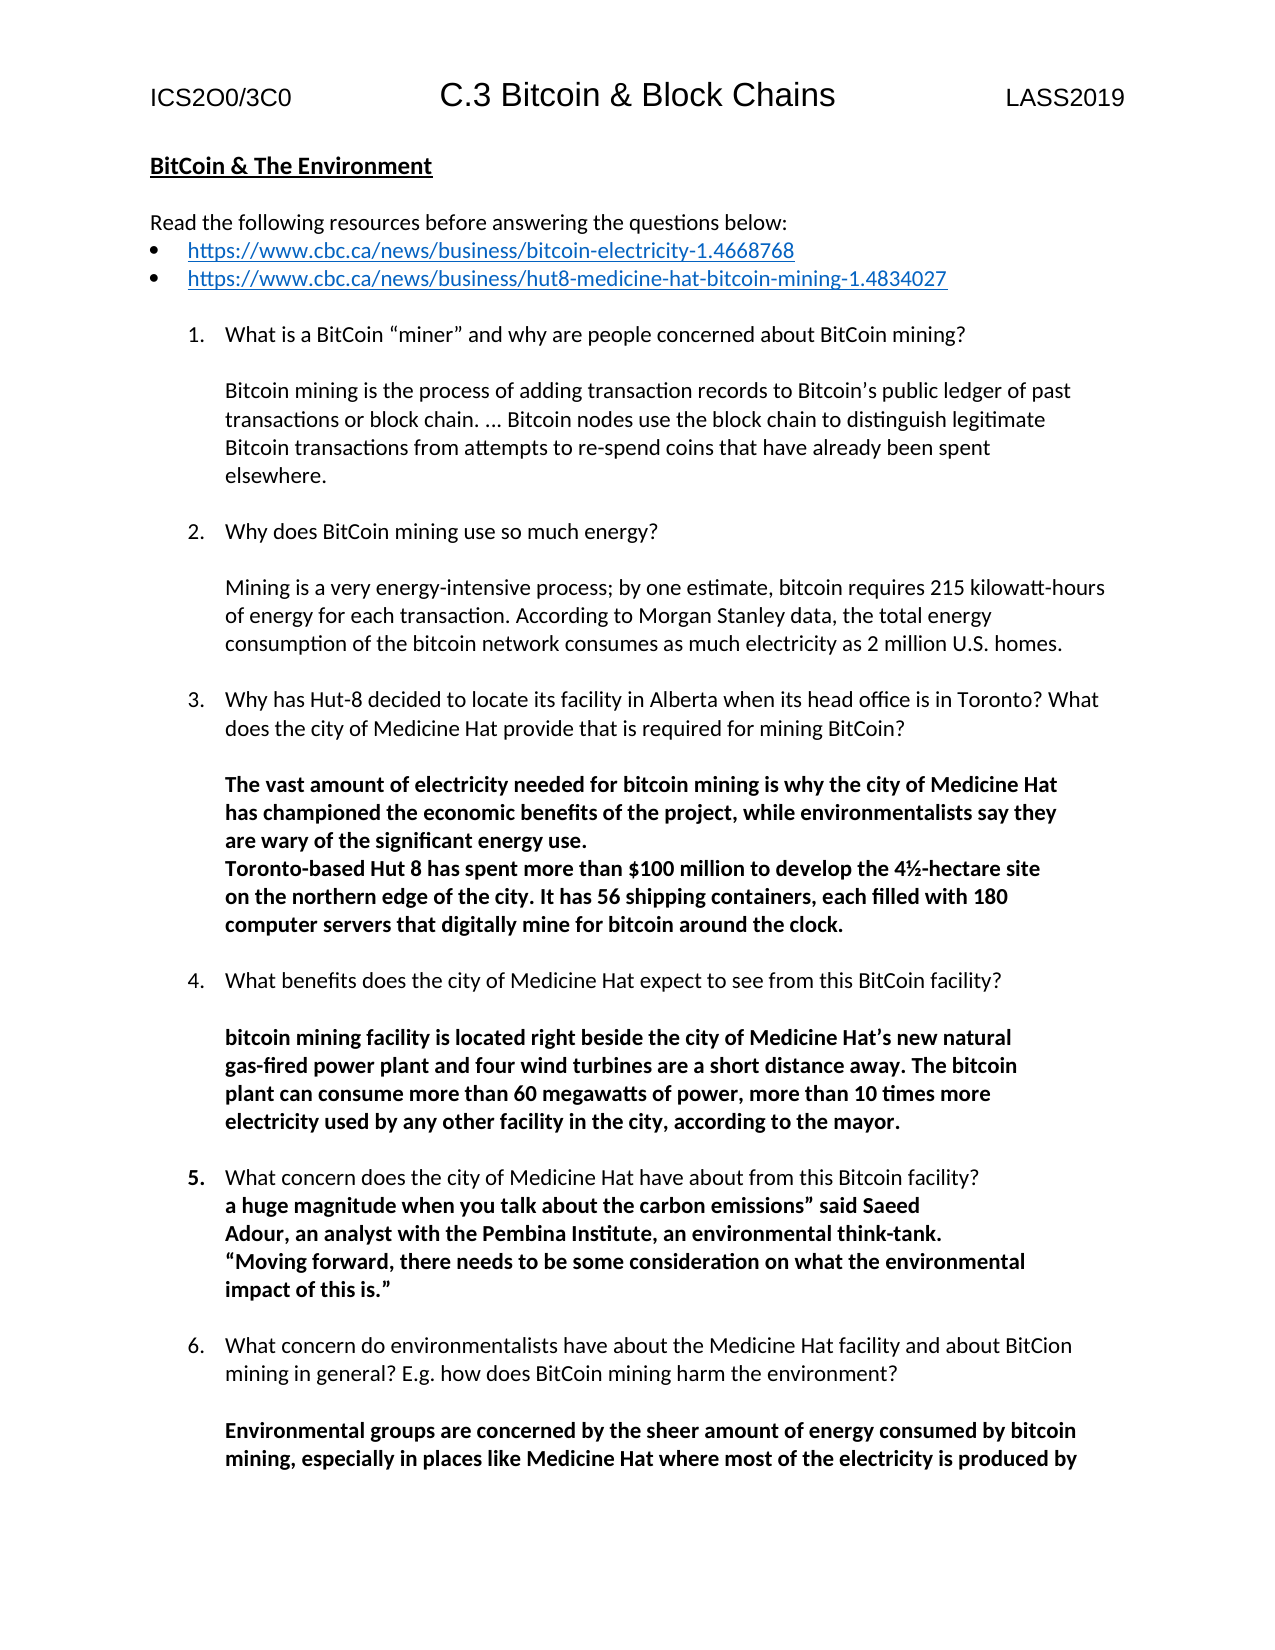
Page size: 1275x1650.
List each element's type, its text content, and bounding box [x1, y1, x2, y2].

text Adour, an analyst with the Pembina Institute, an environmental think-tank. [225, 1219, 1125, 1247]
text impact of this is.” [225, 1276, 1125, 1303]
list What benefits does the city of Medicine Hat expect to see from this BitCoin facility? [187, 967, 1125, 1023]
text Read the following resources before answering the questions below: [150, 208, 1125, 237]
text “Moving forward, there needs to be some consideration on what the environmental [225, 1247, 1125, 1276]
text Environmental groups are concerned by the sheer amount of energy consumed by bitcoin [225, 1416, 1125, 1444]
text Bitcoin transactions from attempts to re-spend coins that have already been spent [225, 433, 1125, 461]
list https://www.cbc.ca/news/business/hut8-medicine-hat-bitcoin-mining-1.4834027 [150, 264, 1125, 293]
text of energy for each transaction. According to Morgan Stanley data, the total energy [225, 602, 1125, 629]
list Why has Hut-8 decided to locate its facility in Alberta when its head office is in Toronto? What does the city of Medicine Hat provide that is required for mining BitCoin? [187, 686, 1125, 770]
text electricity used by any other facility in the city, according to the mayor. [225, 1107, 1125, 1135]
text bitcoin mining facility is located right beside the city of Medicine Hat’s new natural [225, 1023, 1125, 1051]
text mining, especially in places like Medicine Hat where most of the electricity is produced by [225, 1444, 1125, 1472]
text transactions or block chain. ... Bitcoin nodes use the block chain to distinguish legitimate [225, 405, 1125, 433]
text Toronto-based Hut 8 has spent more than $100 million to develop the 4½-hectare site [225, 854, 1125, 882]
text are wary of the significant energy use. [225, 826, 1125, 854]
text Mining is a very energy-intensive process; by one estimate, bitcoin requires 215 kilowatt-hours [225, 573, 1125, 602]
list Why does BitCoin mining use so much energy? [187, 517, 1125, 573]
text on the northern edge of the city. It has 56 shipping containers, each filled with 180 [225, 882, 1125, 911]
text The vast amount of electricity needed for bitcoin mining is why the city of Medicine Hat [225, 770, 1125, 798]
text elsewhere. [225, 461, 1125, 489]
text plant can consume more than 60 megawatts of power, more than 10 times more [225, 1079, 1125, 1107]
text gas-fired power plant and four wind turbines are a short distance away. The bitcoin [225, 1051, 1125, 1079]
list What concern does the city of Medicine Hat have about from this Bitcoin facility? a huge magnitude when you talk about the carbon emissions” said Saeed [187, 1163, 1125, 1219]
text Bitcoin mining is the process of adding transaction records to Bitcoin’s public ledger of past [225, 377, 1125, 405]
text has championed the economic benefits of the project, while environmentalists say they [225, 798, 1125, 826]
list What concern do environmentalists have about the Medicine Hat facility and about BitCion mining in general? E.g. how does BitCoin mining harm the environment? [187, 1332, 1125, 1416]
text consumption of the bitcoin network consumes as much electricity as 2 million U.S. homes. [225, 629, 1125, 658]
text BitCoin & The Environment [150, 150, 1125, 181]
text computer servers that digitally mine for bitcoin around the clock. [225, 911, 1125, 938]
list What is a BitCoin “miner” and why are people concerned about BitCoin mining? [187, 321, 1125, 349]
list https://www.cbc.ca/news/business/bitcoin-electricity-1.4668768 [150, 237, 1125, 264]
